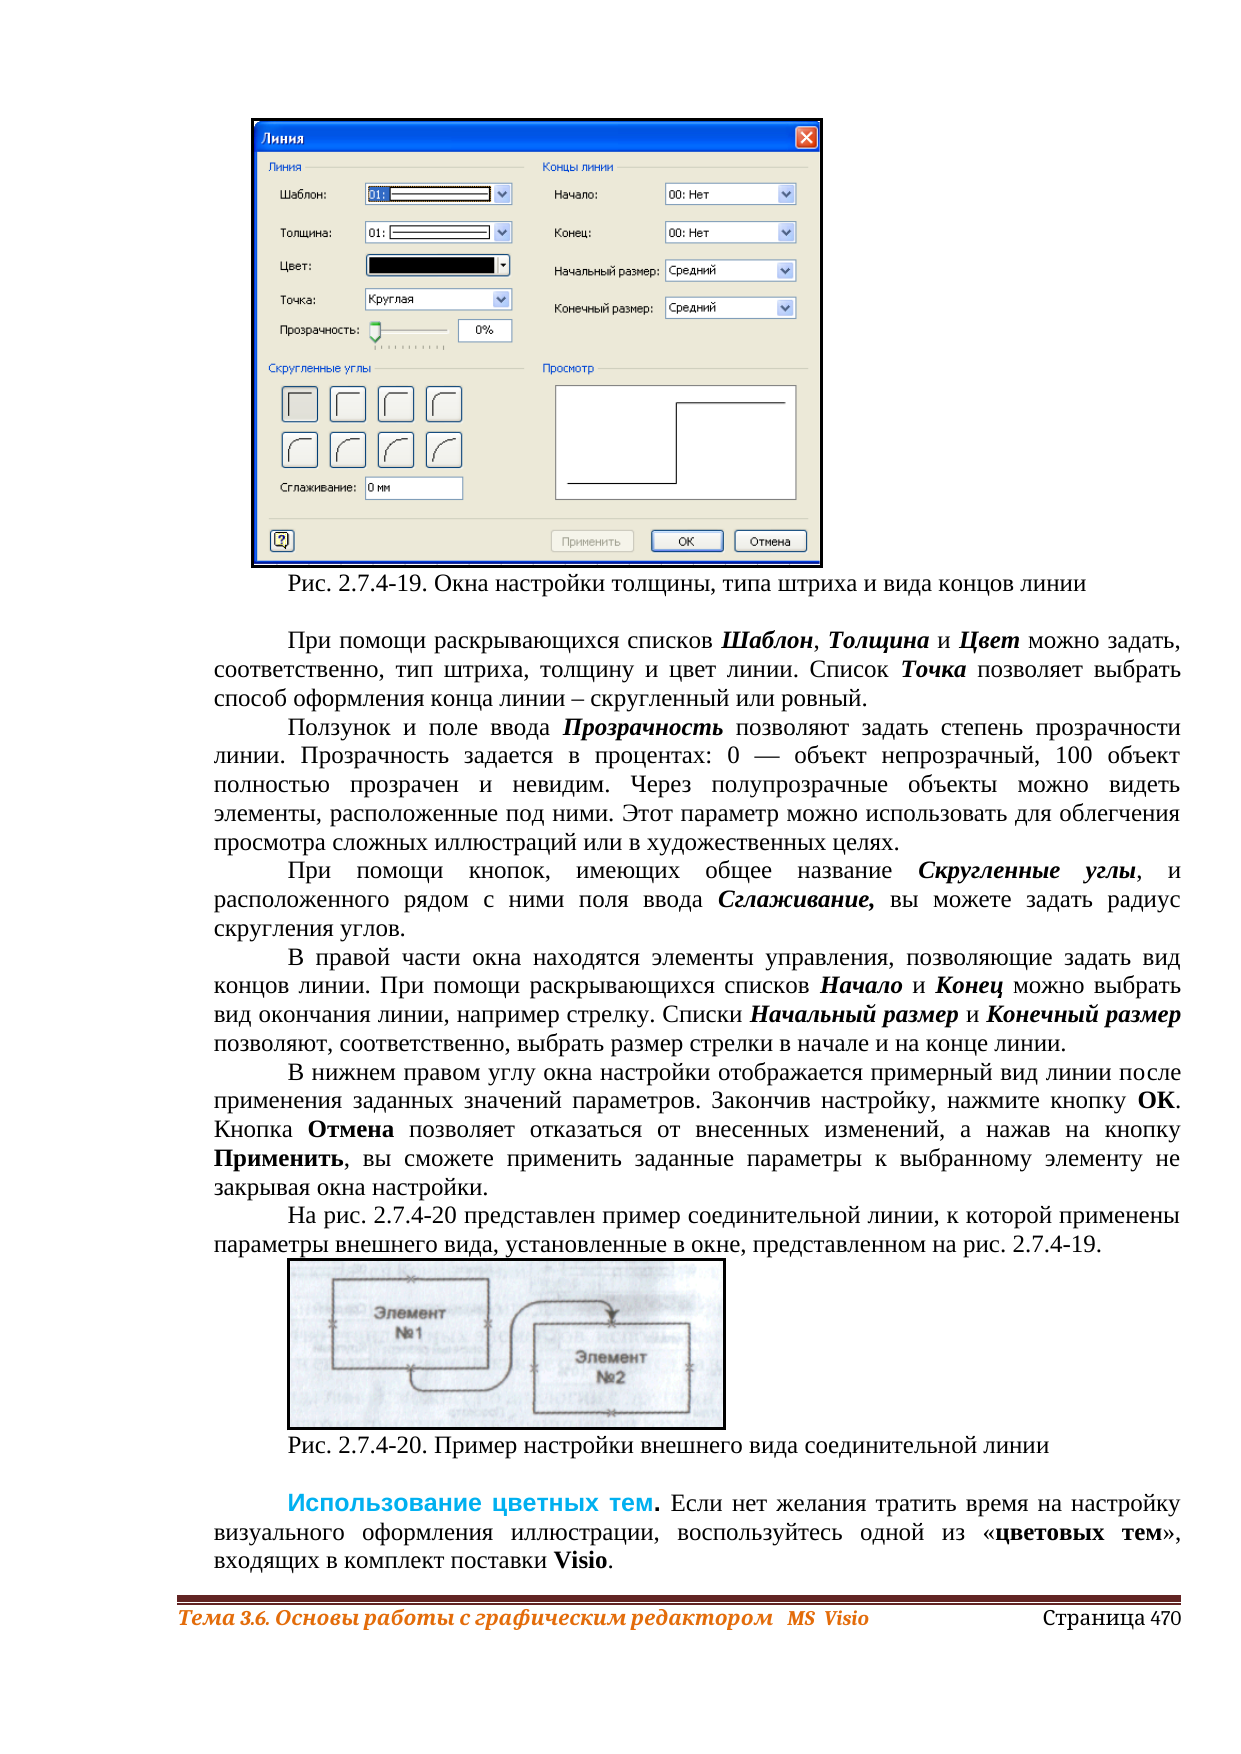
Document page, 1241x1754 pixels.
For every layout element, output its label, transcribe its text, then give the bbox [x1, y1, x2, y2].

picture [254, 121, 820, 565]
text Ползунок и поле ввода Прозрачность позволяют задать степень прозрачности линии. Прозрачность задается в процентах: 0 — объект непрозрачный, 100 объект полностью прозрачен и невидим. Через полупрозрачные объекты можно видеть элементы, расположенные под ними. Этот параметр можно использовать для облегчения просмотра сложных иллюстраций или в художественных целях. [213, 712, 1181, 856]
picture [290, 1261, 723, 1427]
text В нижнем правом углу окна настройки отображается примерный вид линии после применения заданных значений параметров. Закончив настройку, нажмите кнопку ОК. Кнопка Отмена позволяет отказаться от внесенных изменений, а нажав на кнопку Применить, вы сможете применить заданные параметры к выбранному элементу не закрывая окна настройки. [213, 1057, 1181, 1201]
text При помощи кнопок, имеющих общее название Скругленные углы, и расположенного рядом с ними поля ввода Сглаживание, вы можете задать радиус скругления углов. [213, 856, 1181, 942]
text В правой части окна находятся элементы управления, позволяющие задать вид концов линии. При помощи раскрывающихся списков Начало и Конец можно выбрать вид окончания линии, например стрелку. Списки Начальный размер и Конечный размер позволяют, соответственно, выбрать размер стрелки в начале и на конце линии. [213, 942, 1181, 1057]
text Рис. 2.7.4-19. Окна настройки толщины, типа штриха и вида концов линии [213, 568, 1181, 597]
text Рис. 2.7.4-20. Пример настройки внешнего вида соединительной линии [287, 1430, 1181, 1459]
text При помощи раскрывающихся списков Шаблон, Толщина и Цвет можно задать, соответственно, тип штриха, толщину и цвет линии. Список Точка позволяет выбрать способ оформления конца линии – скругленный или ровный. [213, 626, 1181, 712]
text На рис. 2.7.4-20 представлен пример соединительной линии, к которой применены параметры внешнего вида, установленные в окне, представленном на рис. 2.7.4-19. [213, 1201, 1181, 1258]
text Использование цветных тем. Если нет желания тратить время на настройку визуального оформления иллюстрации, воспользуйтесь одной из «цветовых тем», входящих в комплект поставки Visio. [213, 1488, 1181, 1574]
